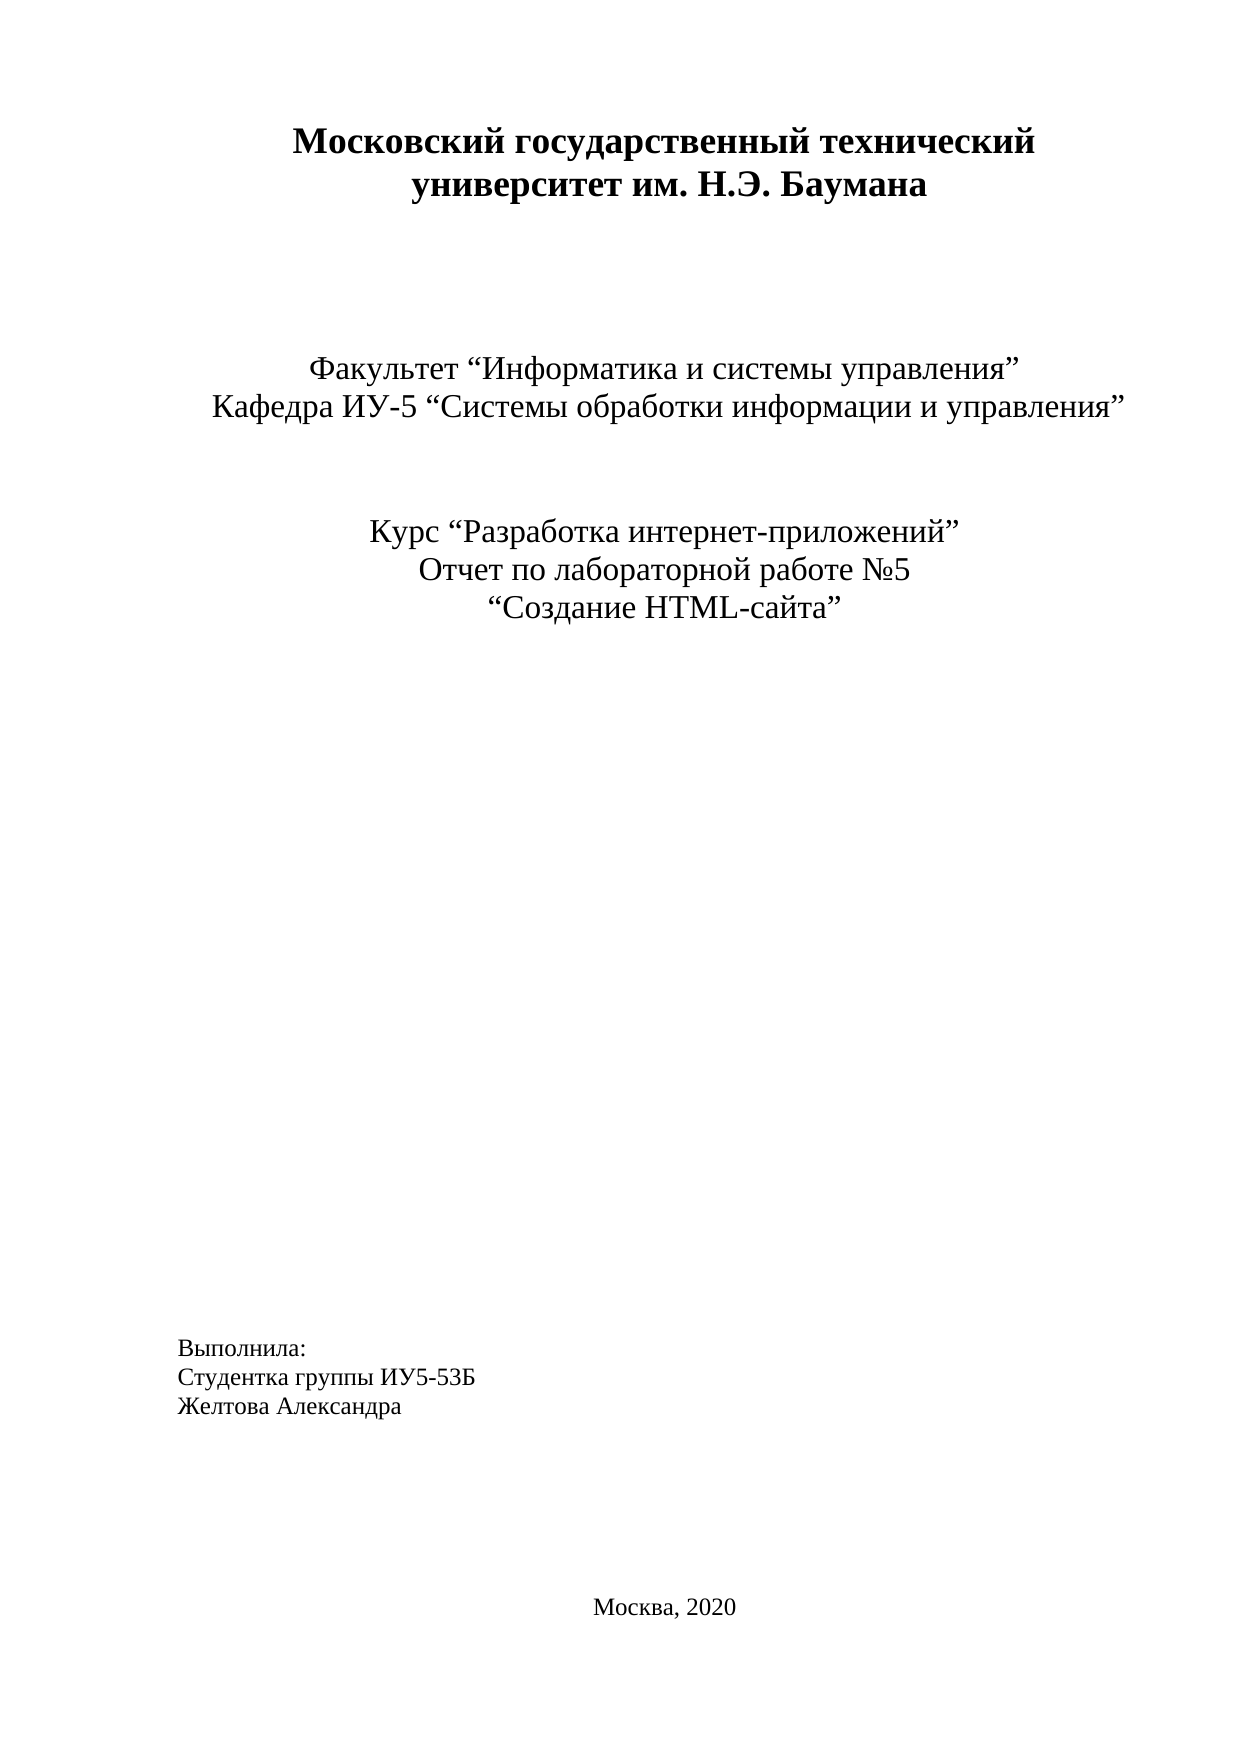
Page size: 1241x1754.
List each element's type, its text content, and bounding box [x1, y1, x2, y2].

text Отчет по лабораторной работе №5 [177, 549, 1152, 588]
text Факультет “Информатика и системы управления” [177, 348, 1152, 386]
text Кафедра ИУ-5 “Системы обработки информации и управления” [177, 386, 1152, 425]
text Выполнила: [177, 1333, 1152, 1362]
text университет им. Н.Э. Баумана [177, 161, 1152, 204]
text Студентка группы ИУ5-53Б [177, 1362, 1152, 1391]
text Курс “Разработка интернет-приложений” [177, 511, 1152, 549]
text Желтова Александра [177, 1391, 1152, 1419]
text Московский государственный технический [177, 118, 1152, 161]
text Москва, 2020 [177, 1592, 1152, 1621]
text “Создание HTML-сайта” [177, 588, 1152, 626]
